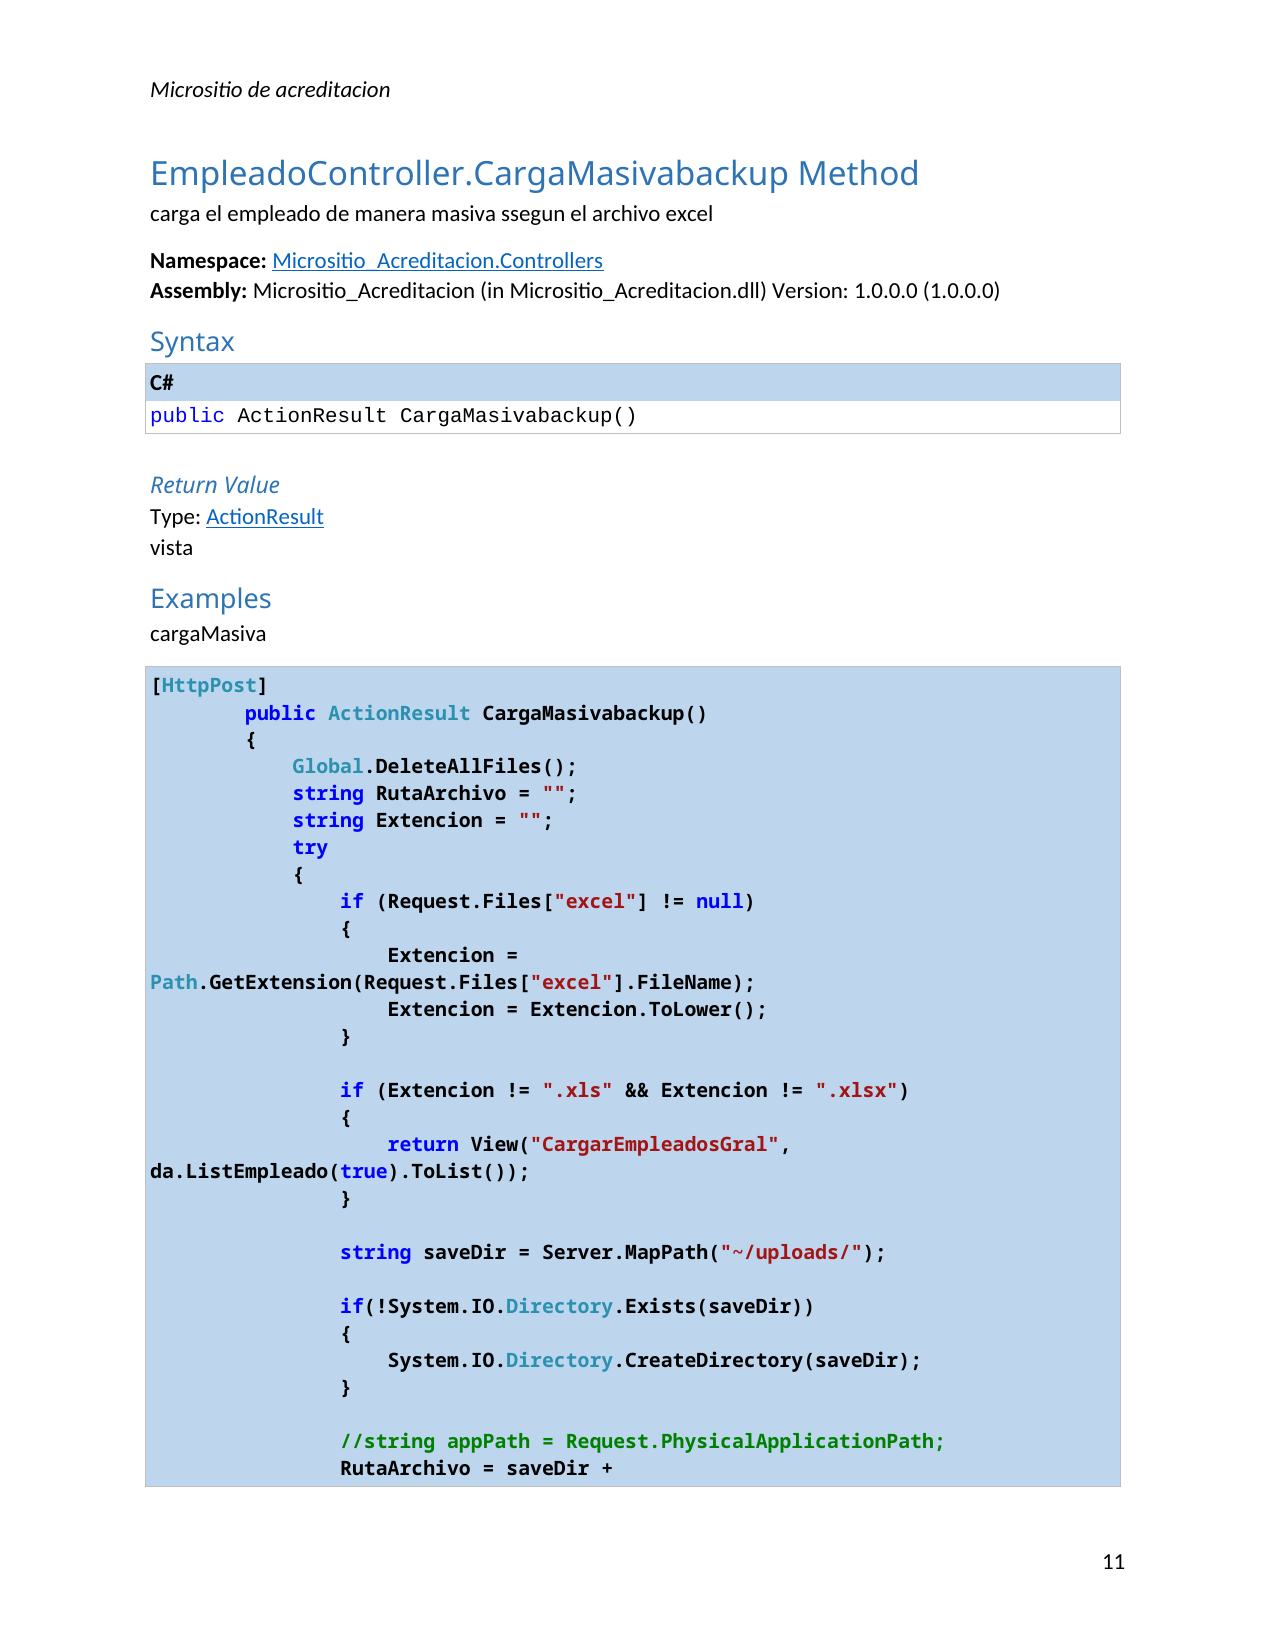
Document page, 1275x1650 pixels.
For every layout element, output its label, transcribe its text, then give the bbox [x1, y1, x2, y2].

subtitle Syntax [150, 323, 1125, 360]
text Type: ActionResult vista [150, 502, 1125, 561]
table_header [146, 667, 1120, 1486]
text carga el empleado de manera masiva ssegun el archivo excel [150, 199, 1125, 227]
subtitle Examples [150, 579, 1125, 616]
subtitle Return Value [150, 469, 1125, 500]
text cargaMasiva [150, 619, 1125, 647]
subtitle EmpleadoController.CargaMasivabackup Method [150, 150, 1125, 195]
table_cell public ActionResult CargaMasivabackup() [146, 401, 1120, 433]
text Namespace: Micrositio_Acreditacion.Controllers Assembly: Micrositio_Acreditacion (in Micrositio_Acreditacion.dll) Version: 1.0.0.0 (1.0.0.0) [150, 246, 1125, 304]
table_header C# [146, 364, 1120, 401]
